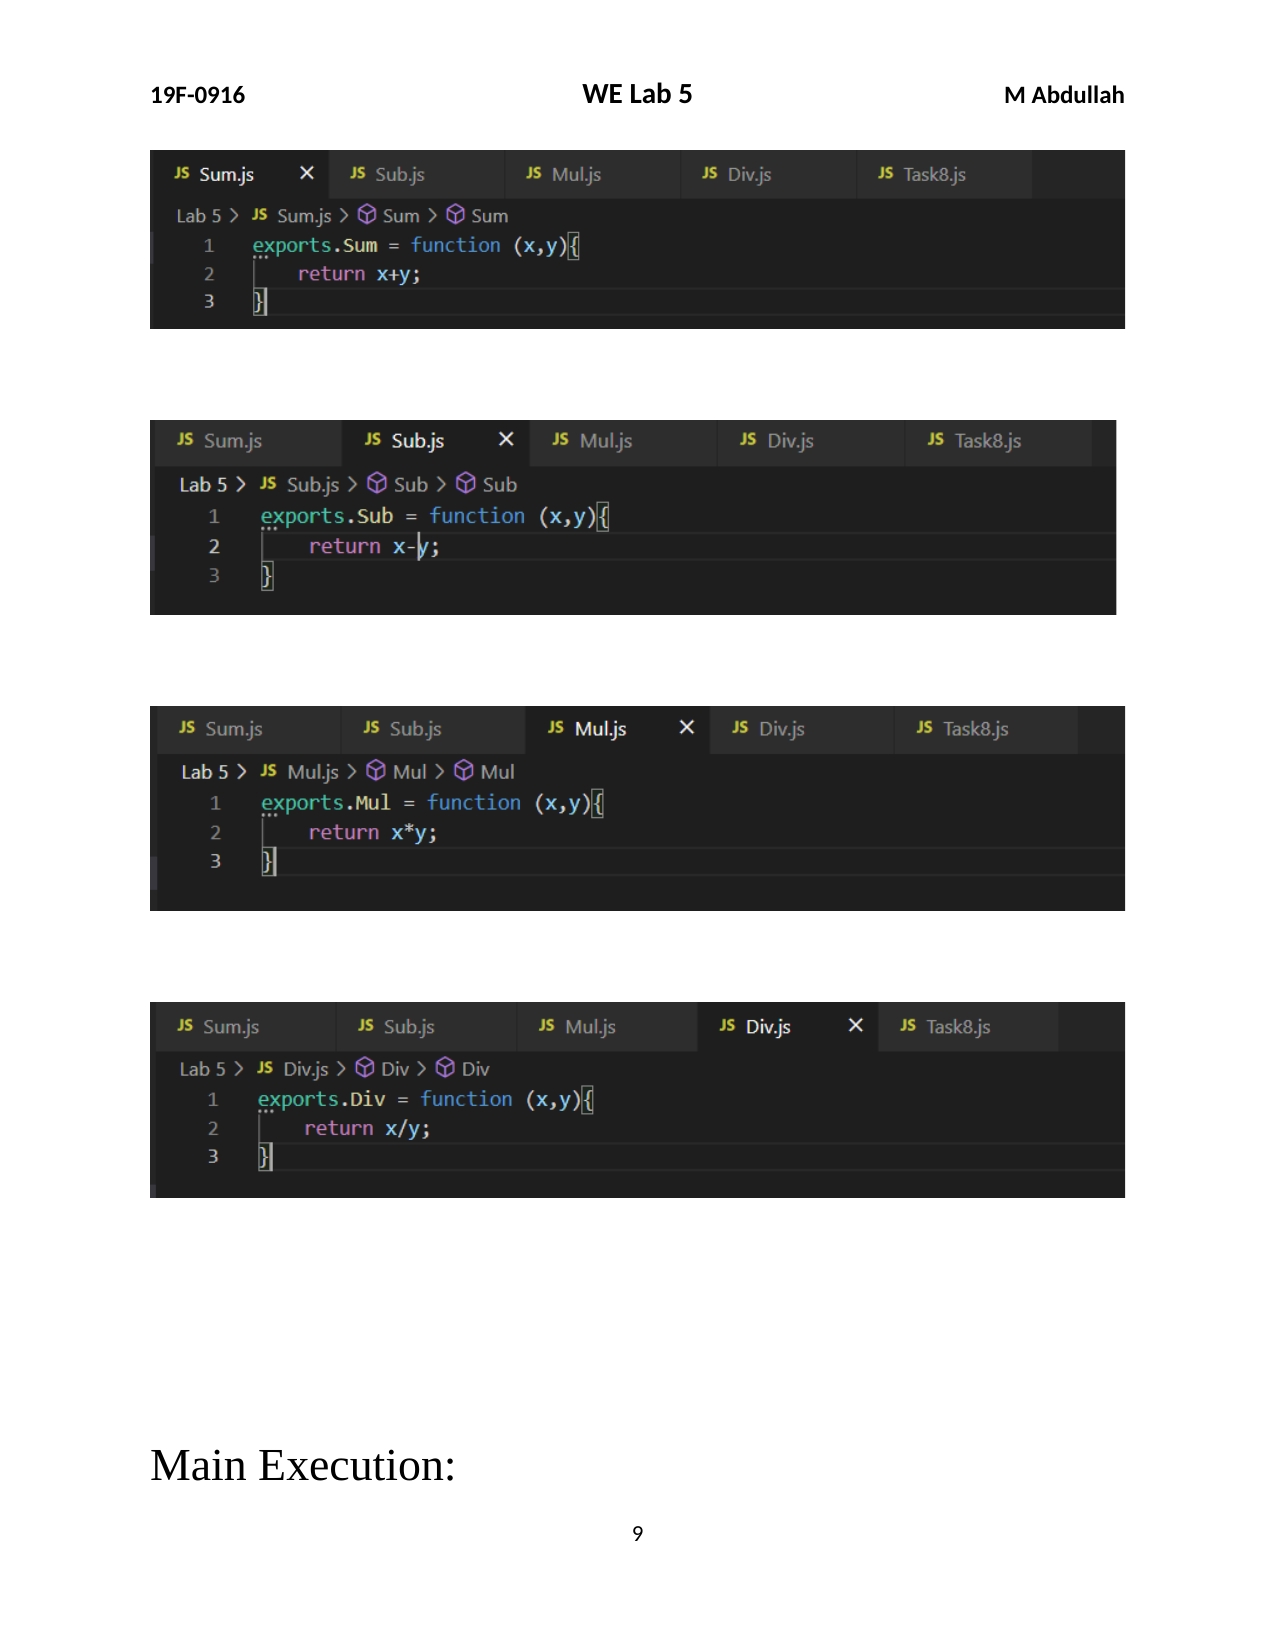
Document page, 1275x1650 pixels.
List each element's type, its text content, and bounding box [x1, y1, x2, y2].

text Main Execution: [150, 1437, 1125, 1490]
picture [150, 1002, 1125, 1198]
picture [150, 420, 1117, 615]
picture [150, 706, 1125, 911]
picture [150, 150, 1125, 329]
